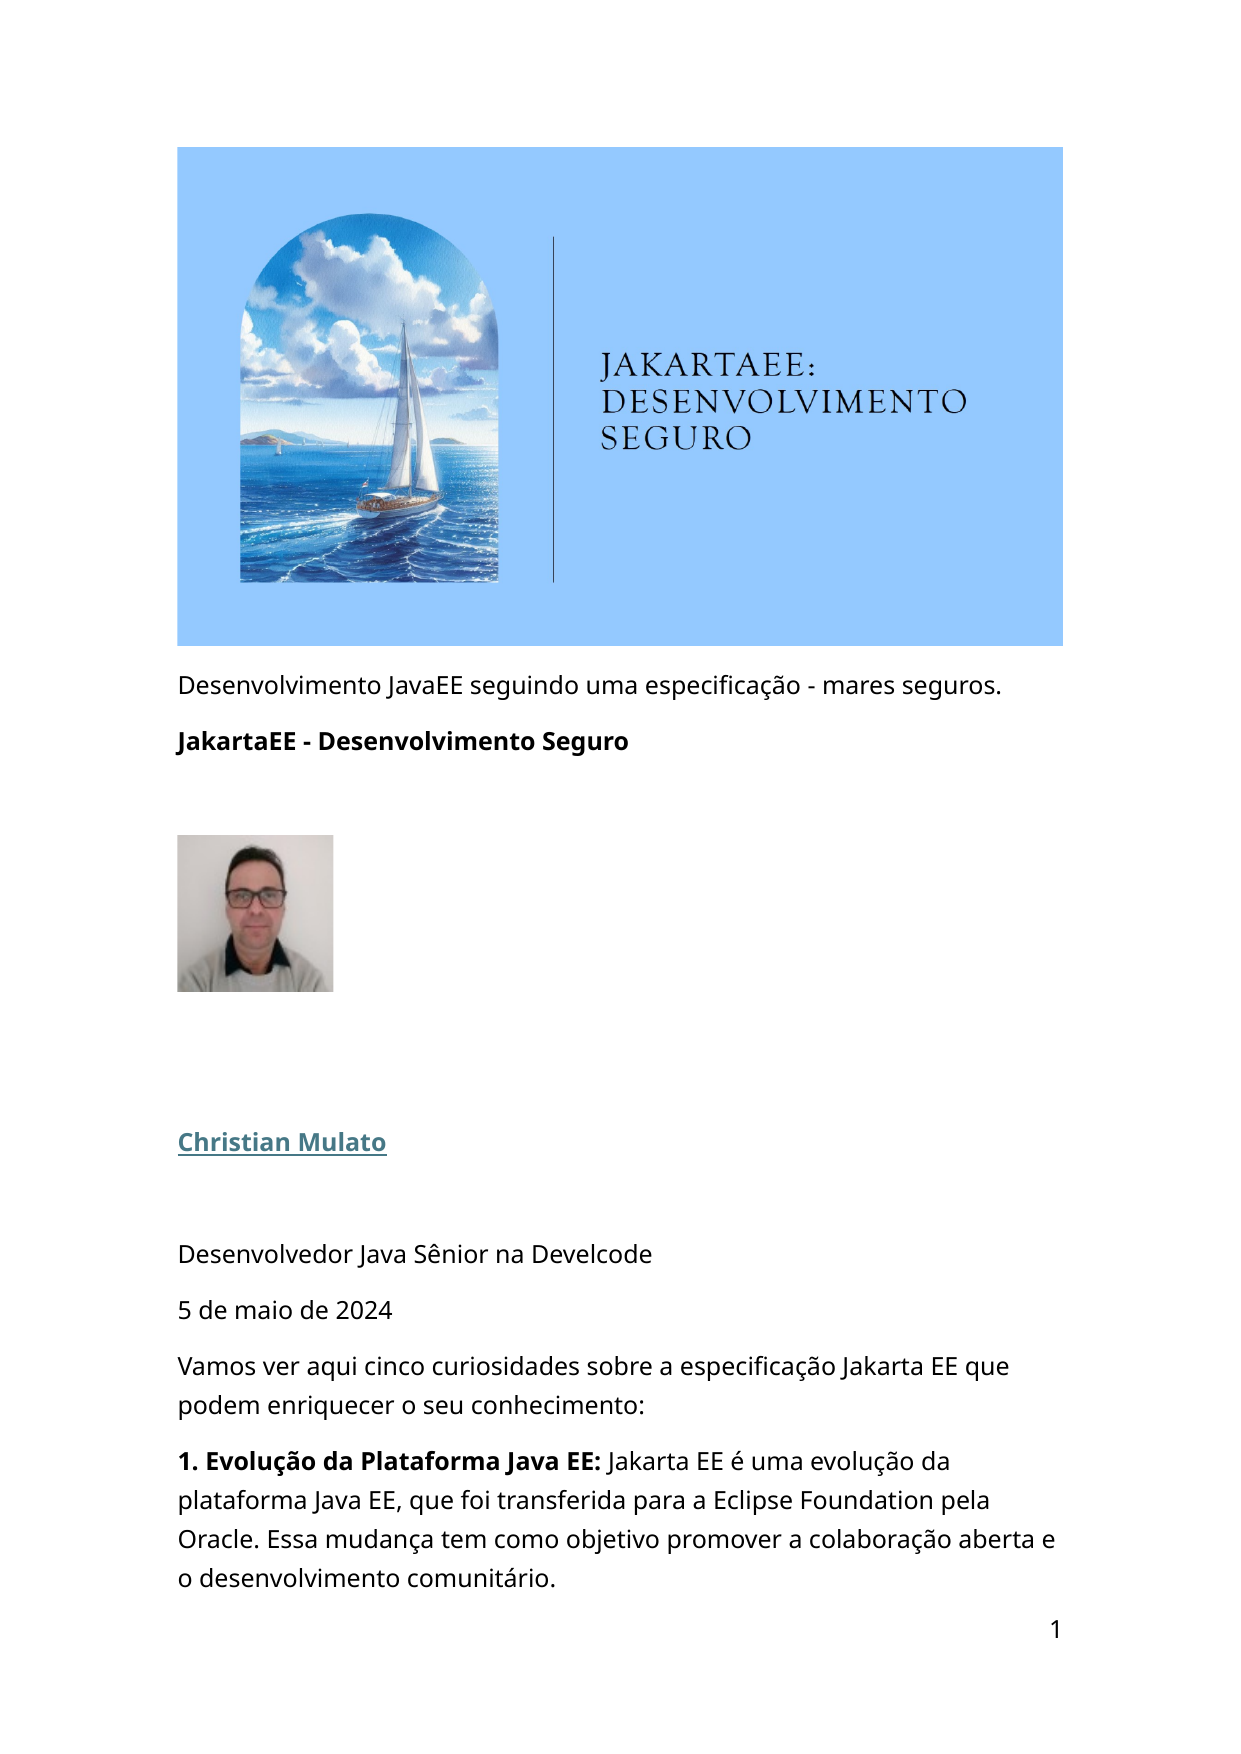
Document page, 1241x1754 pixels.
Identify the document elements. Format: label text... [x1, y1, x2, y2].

text 1. Evolução da Plataforma Java EE: Jakarta EE é uma evolução da plataforma Java EE, que foi transferida para a Eclipse Foundation pela Oracle. Essa mudança tem como objetivo promover a colaboração aberta e o desenvolvimento comunitário. [177, 1443, 1063, 1595]
text Christian Mulato [177, 1125, 1063, 1159]
text Vamos ver aqui cinco curiosidades sobre a especificação Jakarta EE que podem enriquecer o seu conhecimento: [177, 1348, 1063, 1421]
text Desenvolvimento JavaEE seguindo uma especificação - mares seguros. [177, 668, 1063, 702]
text Desenvolvedor Java Sênior na Develcode [177, 1237, 1063, 1271]
text JakartaEE - Desenvolvimento Seguro [177, 723, 1063, 758]
text 5 de maio de 2024 [177, 1292, 1063, 1326]
picture [177, 147, 1063, 646]
picture [177, 835, 334, 992]
